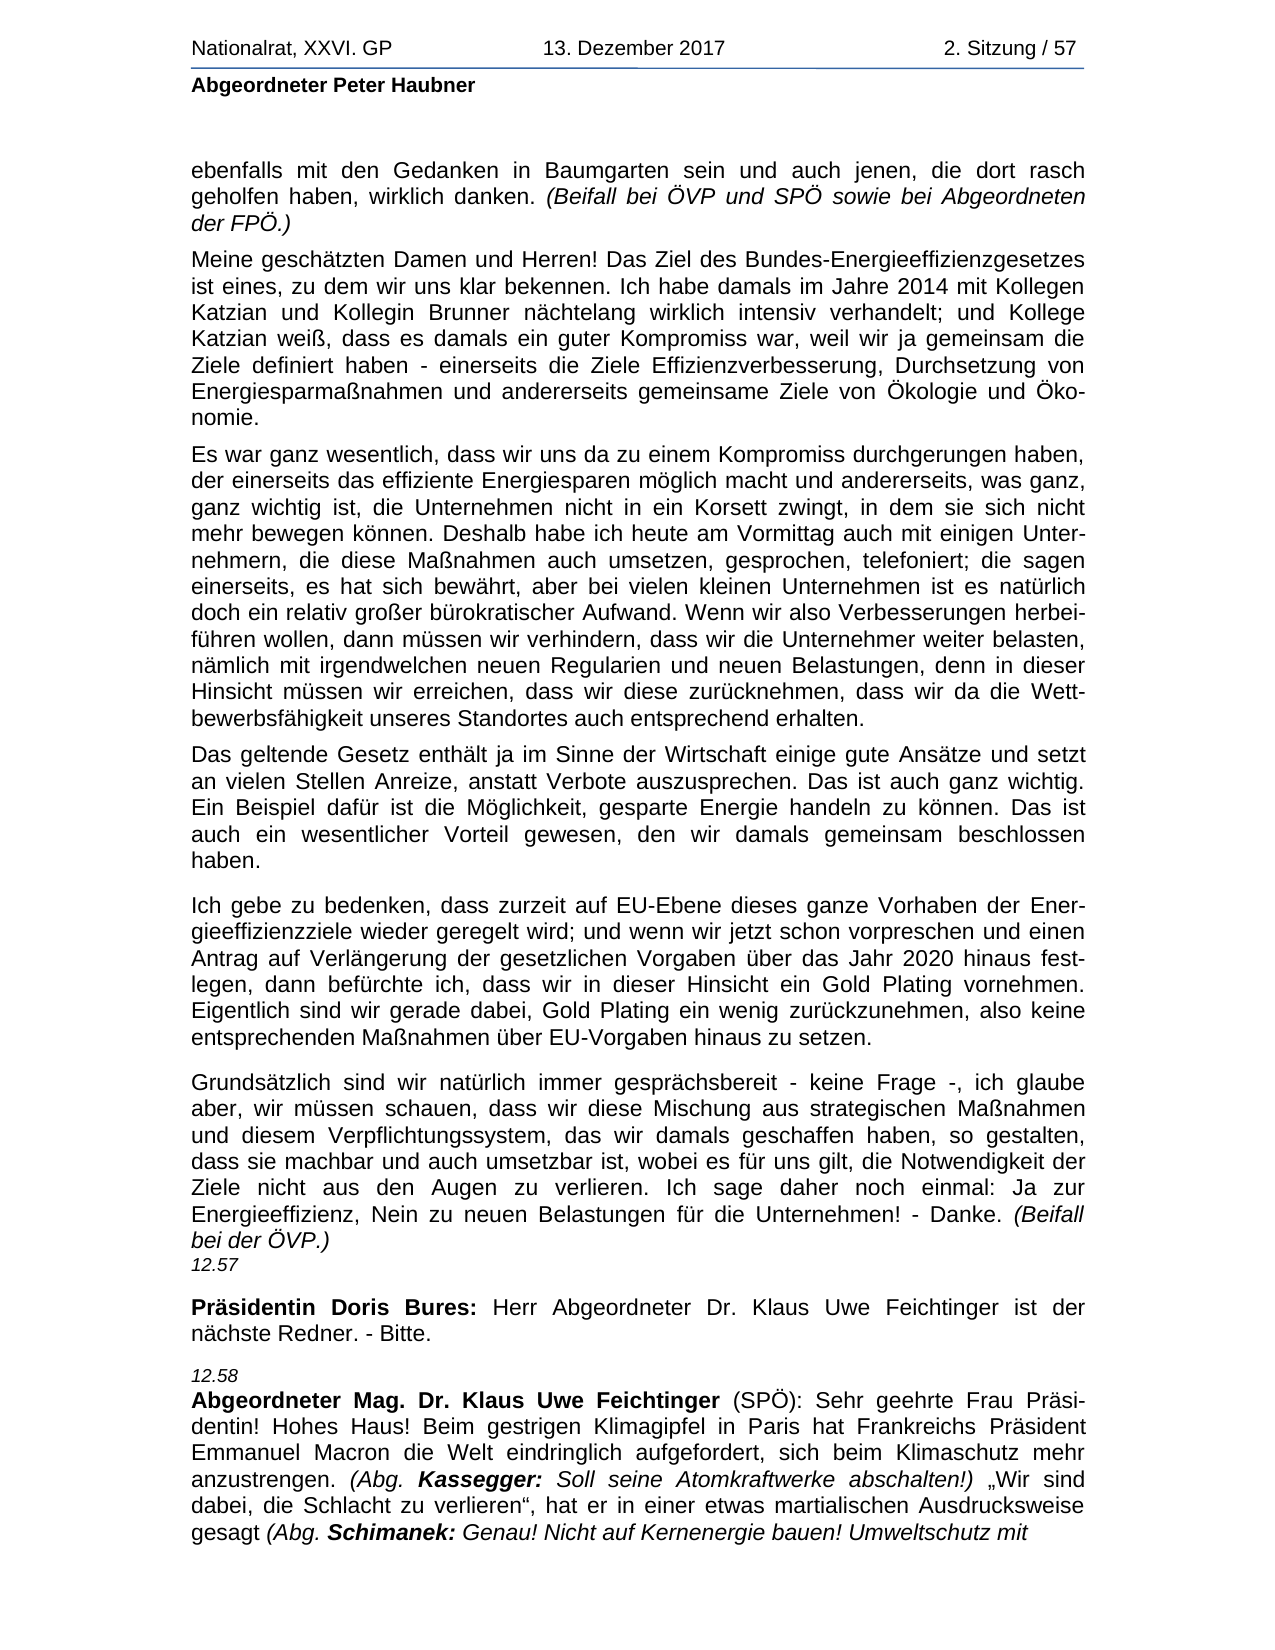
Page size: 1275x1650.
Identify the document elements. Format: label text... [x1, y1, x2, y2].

text ebenfalls mit den Gedanken in Baumgarten sein und auch jenen, die dort rasch geholfen haben, wirklich danken. (Beifall bei ÖVP und SPÖ sowie bei Abgeordneten der FPÖ.) [191, 157, 1086, 236]
text Abgeordneter Peter Haubner [191, 73, 476, 97]
text Nationalrat, XXVI. GP [191, 35, 393, 59]
text Ich gebe zu bedenken, dass zurzeit auf EU-Ebene dieses ganze Vorhaben der Ener- gieeffizienzziele wieder geregelt wird; und wenn wir jetzt schon vorpreschen und einen Antrag auf Verlängerung der gesetzlichen Vorgaben über das Jahr 2020 hinaus fest- legen, dann befürchte ich, dass wir in dieser Hinsicht ein Gold Plating vornehmen. Eigentlich sind wir gerade dabei, Gold Plating ein wenig zurückzunehmen, also keine entsprechenden Maßnahmen über EU-Vorgaben hinaus zu setzen. [191, 892, 1086, 1050]
text Meine geschätzten Damen und Herren! Das Ziel des Bundes-Energieeffizienzgesetzes ist eines, zu dem wir uns klar bekennen. Ich habe damals im Jahre 2014 mit Kollegen Katzian und Kollegin Brunner nächtelang wirklich intensiv verhandelt; und Kollege Katzian weiß, dass es damals ein guter Kompromiss war, weil wir ja gemeinsam die Ziele definiert haben - einerseits die Ziele Effizienzverbesserung, Durchsetzung von Energiesparmaßnahmen und andererseits gemeinsame Ziele von Ökologie und Öko- nomie. [191, 246, 1086, 431]
text 12.58 [191, 1365, 1086, 1387]
text Es war ganz wesentlich, dass wir uns da zu einem Kompromiss durchgerungen haben, der einerseits das effiziente Energiesparen möglich macht und andererseits, was ganz, ganz wichtig ist, die Unternehmen nicht in ein Korsett zwingt, in dem sie sich nicht mehr bewegen können. Deshalb habe ich heute am Vormittag auch mit einigen Unter- nehmern, die diese Maßnahmen auch umsetzen, gesprochen, telefoniert; die sagen einerseits, es hat sich bewährt, aber bei vielen kleinen Unternehmen ist es natürlich doch ein relativ großer bürokratischer Aufwand. Wenn wir also Verbesserungen herbei- führen wollen, dann müssen wir verhindern, dass wir die Unternehmer weiter belasten, nämlich mit irgendwelchen neuen Regularien und neuen Belastungen, denn in dieser Hinsicht müssen wir erreichen, dass wir diese zurücknehmen, dass wir da die Wett- bewerbsfähigkeit unseres Standortes auch entsprechend erhalten. [191, 441, 1086, 731]
text Grundsätzlich sind wir natürlich immer gesprächsbereit - keine Frage -, ich glaube aber, wir müssen schauen, dass wir diese Mischung aus strategischen Maßnahmen und diesem Verpflichtungssystem, das wir damals geschaffen haben, so gestalten, dass sie machbar und auch umsetzbar ist, wobei es für uns gilt, die Notwendigkeit der Ziele nicht aus den Augen zu verlieren. Ich sage daher noch einmal: Ja zur Energieeffizienz, Nein zu neuen Belastungen für die Unternehmen! - Danke. (Beifall bei der ÖVP.) [191, 1069, 1086, 1253]
text Präsidentin Doris Bures: Herr Abgeordneter Dr. Klaus Uwe Feichtinger ist der nächste Redner. - Bitte. [191, 1294, 1086, 1346]
text 12.57 [191, 1253, 1086, 1275]
text 2. Sitzung / 57 [944, 35, 1077, 59]
text Das geltende Gesetz enthält ja im Sinne der Wirtschaft einige gute Ansätze und setzt an vielen Stellen Anreize, anstatt Verbote auszusprechen. Das ist auch ganz wichtig. Ein Beispiel dafür ist die Möglichkeit, gesparte Energie handeln zu können. Das ist auch ein wesentlicher Vorteil gewesen, den wir damals gemeinsam beschlossen haben. [191, 741, 1086, 873]
text 13. Dezember 2017 [543, 35, 726, 59]
text Abgeordneter Mag. Dr. Klaus Uwe Feichtinger (SPÖ): Sehr geehrte Frau Präsi- dentin! Hohes Haus! Beim gestrigen Klimagipfel in Paris hat Frankreichs Präsident Emmanuel Macron die Welt eindringlich aufgefordert, sich beim Klimaschutz mehr anzustrengen. (Abg. Kassegger: Soll seine Atomkraftwerke abschalten!) „Wir sind dabei, die Schlacht zu verlieren“, hat er in einer etwas martialischen Ausdrucksweise gesagt (Abg. Schimanek: Genau! Nicht auf Kernenergie bauen! Umweltschutz mit [191, 1387, 1086, 1545]
